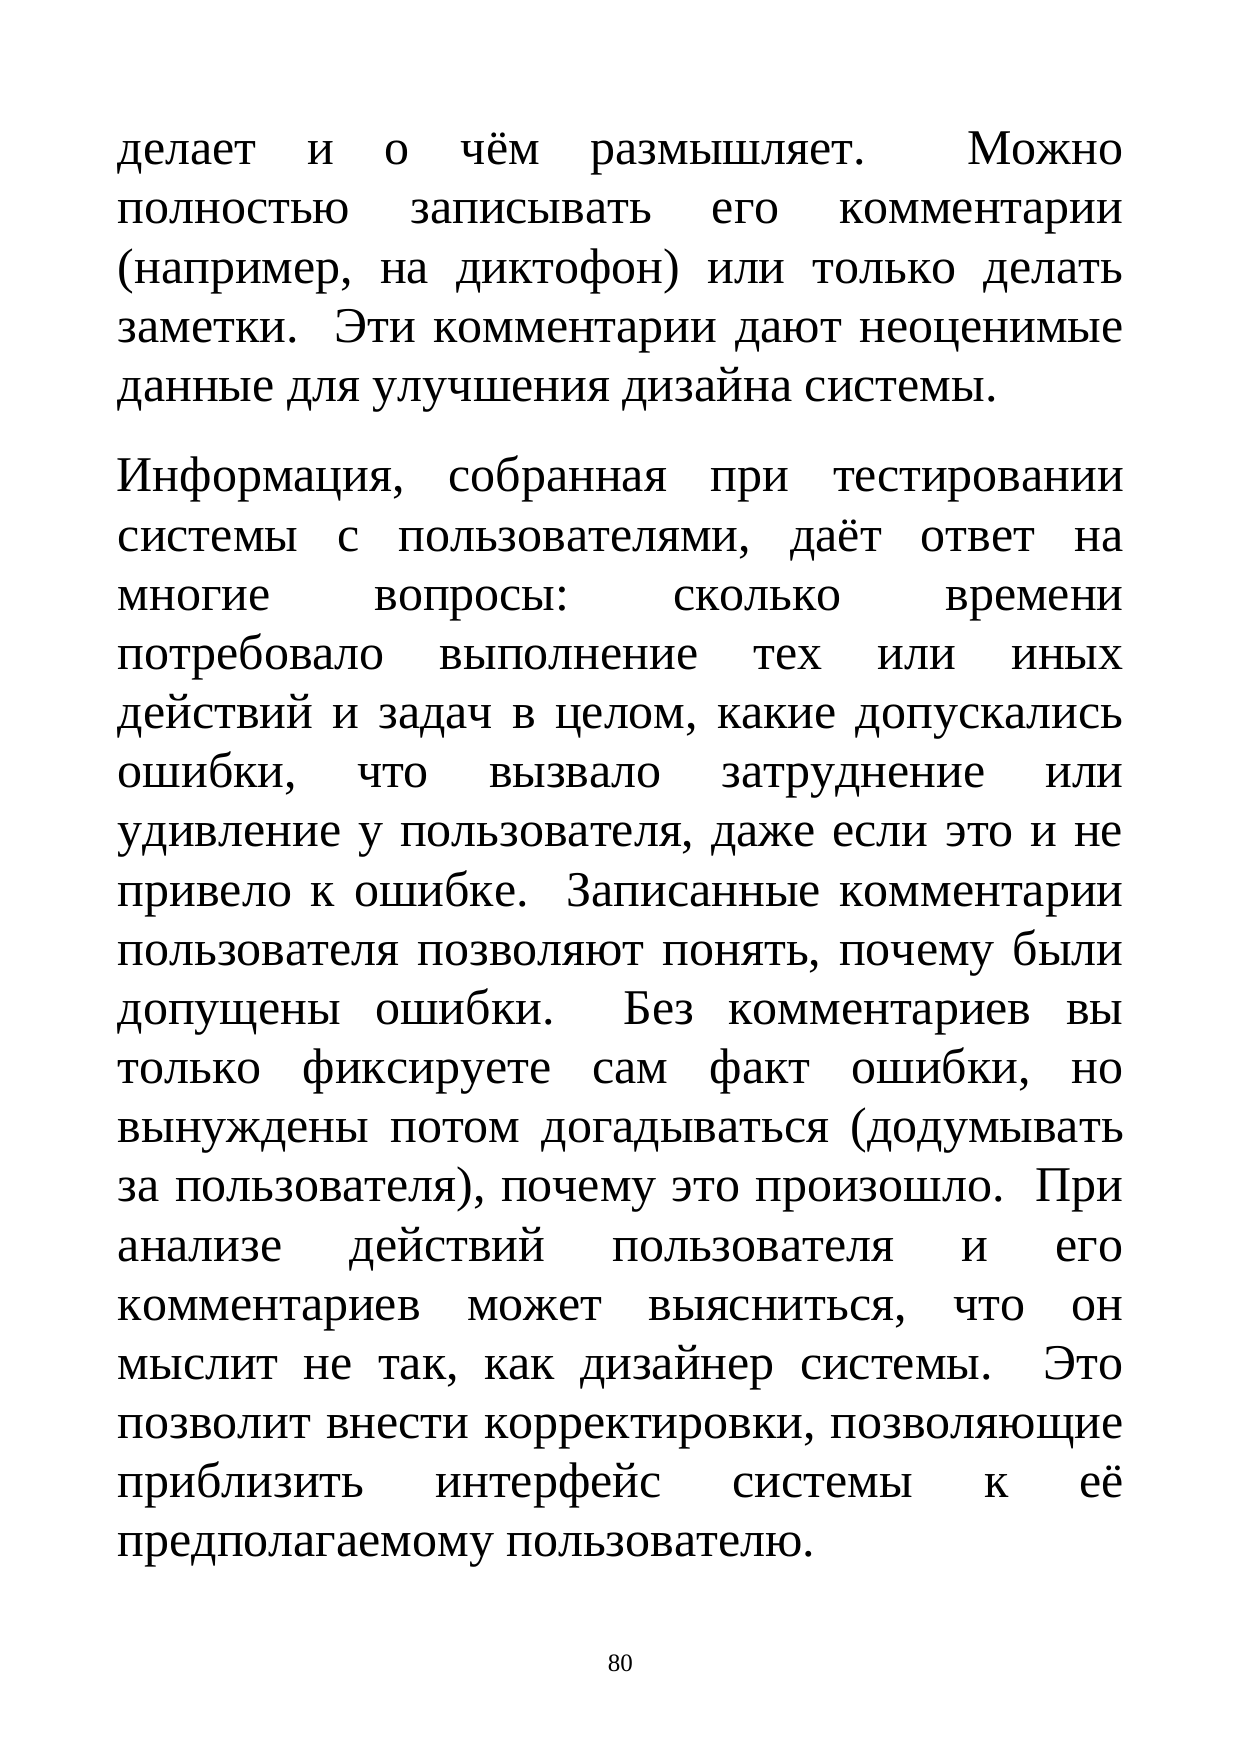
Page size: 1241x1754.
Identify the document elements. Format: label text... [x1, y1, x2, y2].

text Информация, собранная при тестировании системы с пользователями, даёт ответ на многие вопросы: сколько времени потребовало выполнение тех или иных действий и задач в целом, какие допускались ошибки, что вызвало затруднение или удивление у пользователя, даже если это и не привело к ошибке. Записанные комментарии пользователя позволяют понять, почему были допущены ошибки. Без комментариев вы только фиксируете сам факт ошибки, но вынуждены потом догадываться (додумывать за пользователя), почему это произошло. При анализе действий пользователя и его комментариев может выясниться, что он мыслит не так, как дизайнер системы. Это позволит внести корректировки, позволяющие приблизить интерфейс системы к её предполагаемому пользователю. [117, 445, 1124, 1568]
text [117, 118, 1124, 412]
